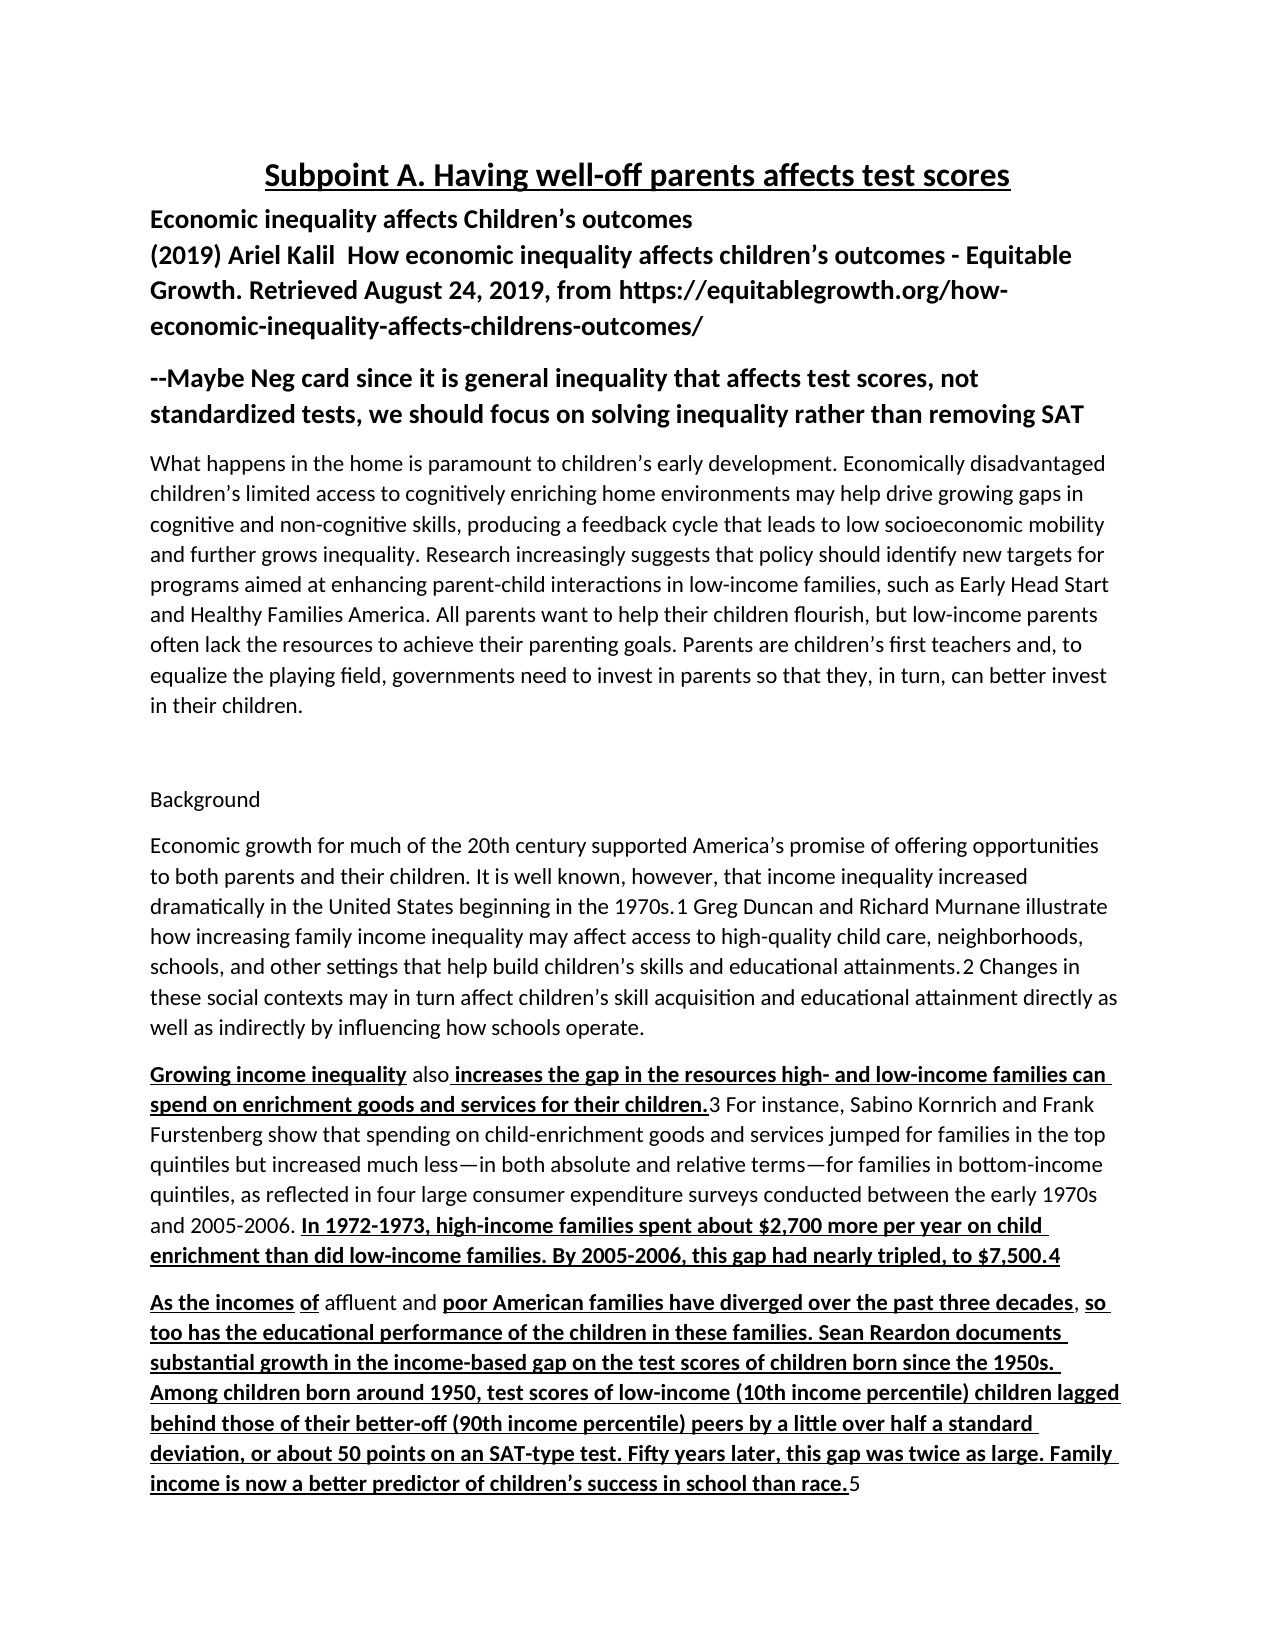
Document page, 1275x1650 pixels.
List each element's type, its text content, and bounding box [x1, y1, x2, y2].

text (2019) Ariel Kalil How economic inequality affects children’s outcomes - Equitable Growth. Retrieved August 24, 2019, from https://equitablegrowth.org/how-economic-inequality-affects-childrens-outcomes/ [150, 238, 1125, 342]
text As the incomes of affluent and poor American families have diverged over the past three decades, so too has the educational performance of the children in these families. Sean Reardon documents substantial growth in the income-based gap on the test scores of children born since the 1950s. Among children born around 1950, test scores of low-income (10th income percentile) children lagged behind those of their better-off (90th income percentile) peers by a little over half a standard deviation, or about 50 points on an SAT-type test. Fifty years later, this gap was twice as large. Family income is now a better predictor of children’s success in school than race.5 [150, 1288, 1125, 1497]
text What happens in the home is paramount to children’s early development. Economically disadvantaged children’s limited access to cognitively enriching home environments may help drive growing gaps in cognitive and non-cognitive skills, producing a feedback cycle that leads to low socioeconomic mobility and further grows inequality. Research increasingly suggests that policy should identify new targets for programs aimed at enhancing parent-child interactions in low-income families, such as Early Head Start and Healthy Families America. All parents want to help their children flourish, but low-income parents often lack the resources to achieve their parenting goals. Parents are children’s first teachers and, to equalize the playing field, governments need to invest in parents so that they, in turn, can better invest in their children. [150, 449, 1125, 719]
subtitle Economic inequality affects Children’s outcomes [150, 202, 1125, 235]
text Background [150, 785, 1125, 813]
subtitle Subpoint A. Having well-off parents affects test scores [150, 154, 1125, 195]
text --Maybe Neg card since it is general inequality that affects test scores, not standardized tests, we should focus on solving inequality rather than removing SAT [150, 361, 1125, 430]
text Growing income inequality also increases the gap in the resources high- and low-income families can spend on enrichment goods and services for their children.3 For instance, Sabino Kornrich and Frank Furstenberg show that spending on child-enrichment goods and services jumped for families in the top quintiles but increased much less—in both absolute and relative terms—for families in bottom-income quintiles, as reflected in four large consumer expenditure surveys conducted between the early 1970s and 2005-2006. In 1972-1973, high-income families spent about $2,700 more per year on child enrichment than did low-income families. By 2005-2006, this gap had nearly tripled, to $7,500.4 [150, 1060, 1125, 1269]
text Economic growth for much of the 20th century supported America’s promise of offering opportunities to both parents and their children. It is well known, however, that income inequality increased dramatically in the United States beginning in the 1970s.1 Greg Duncan and Richard Murnane illustrate how increasing family income inequality may affect access to high-quality child care, neighborhoods, schools, and other settings that help build children’s skills and educational attainments.2 Changes in these social contexts may in turn affect children’s skill acquisition and educational attainment directly as well as indirectly by influencing how schools operate. [150, 832, 1125, 1041]
